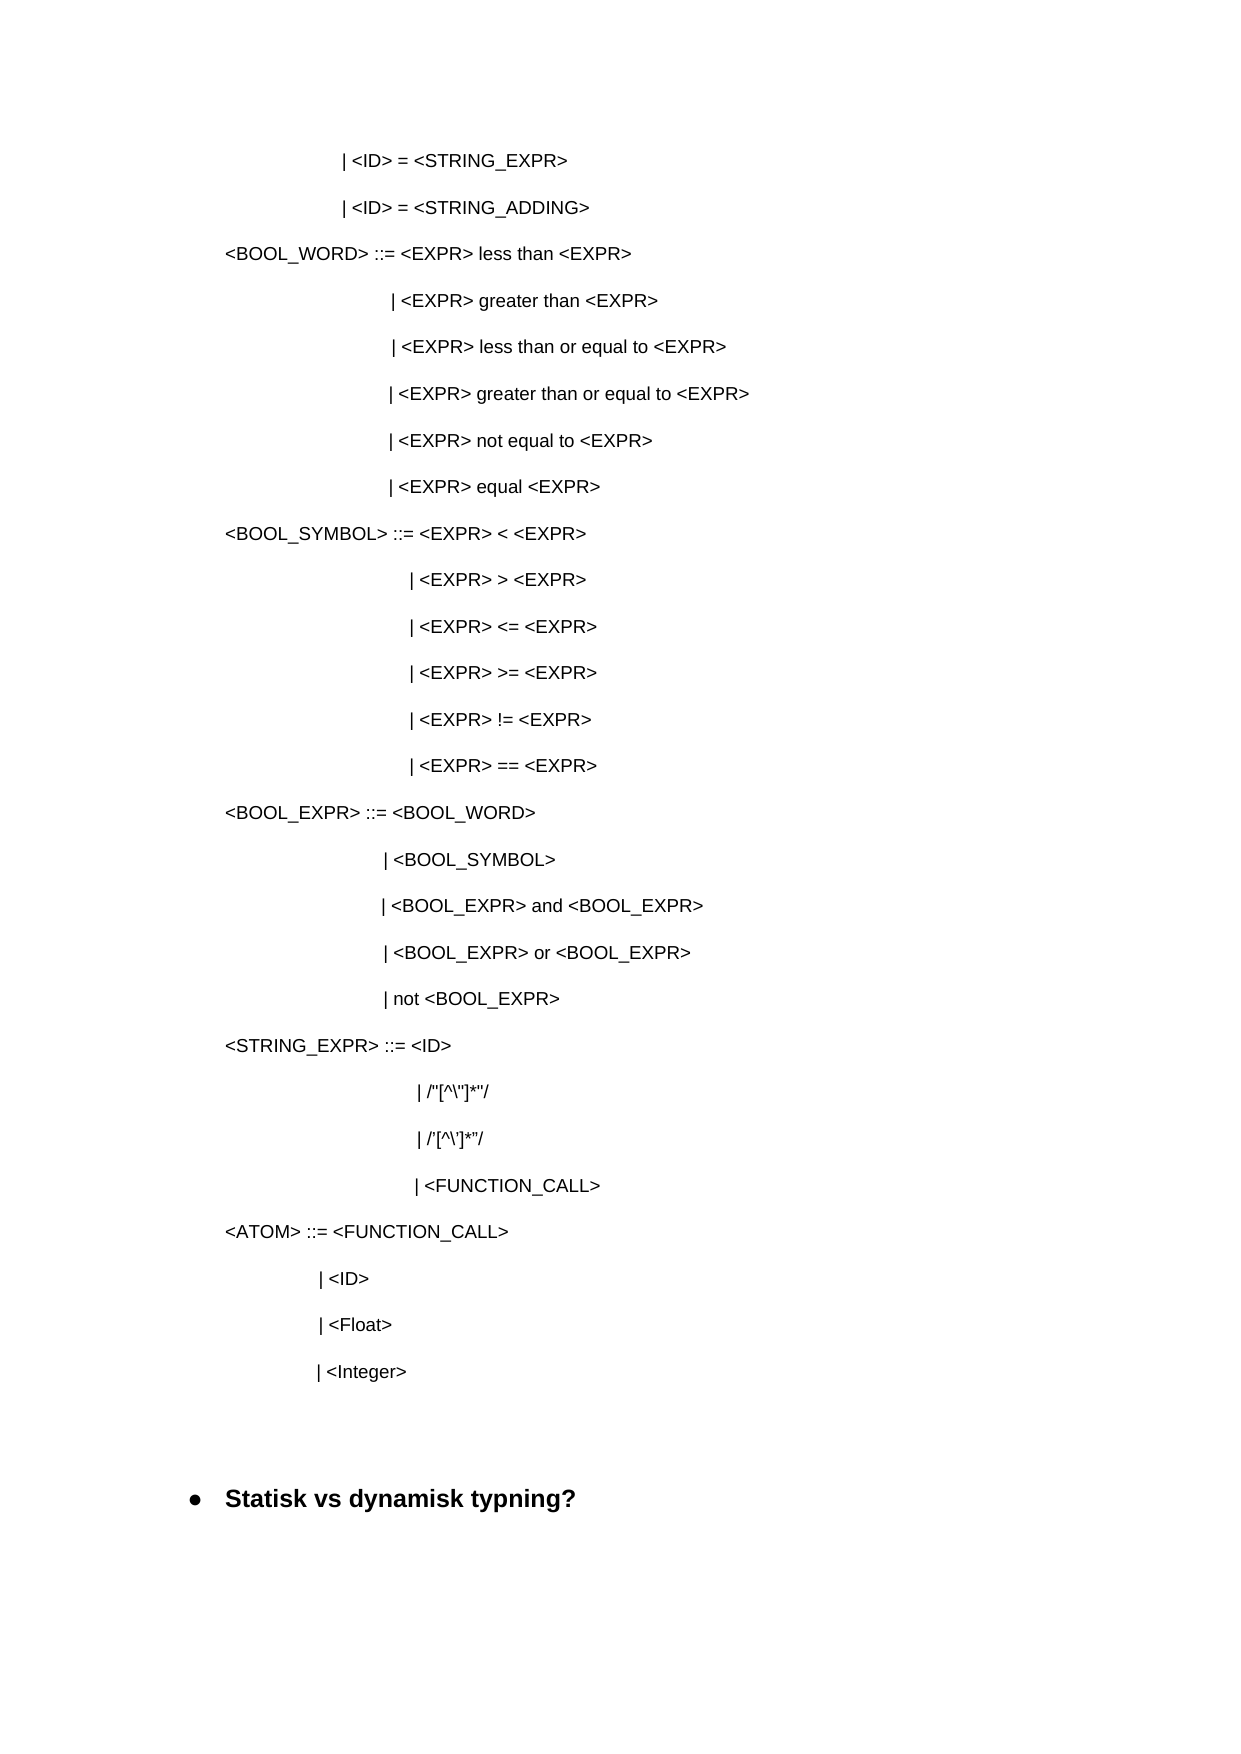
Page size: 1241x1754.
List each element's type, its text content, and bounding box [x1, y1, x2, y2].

text <ATOM> ::= <FUNCTION_CALL> [225, 1221, 1090, 1242]
text | <EXPR> >= <EXPR> [225, 662, 1090, 684]
text | <EXPR> <= <EXPR> [225, 616, 1090, 637]
text <STRING_EXPR> ::= <ID> [150, 1035, 1090, 1056]
text | <EXPR> less than or equal to <EXPR> [225, 336, 1090, 358]
text | <EXPR> equal <EXPR> [225, 476, 1090, 497]
list Statisk vs dynamisk typning? [187, 1484, 1090, 1513]
text | <BOOL_SYMBOL> [225, 848, 1090, 870]
text | <BOOL_EXPR> or <BOOL_EXPR> [225, 942, 1090, 963]
text <BOOL_SYMBOL> ::= <EXPR> < <EXPR> [225, 522, 1090, 544]
text | <EXPR> > <EXPR> [225, 569, 1090, 591]
text | <EXPR> greater than <EXPR> [375, 290, 1090, 311]
text | <BOOL_EXPR> and <BOOL_EXPR> [225, 895, 1090, 917]
text <BOOL_EXPR> ::= <BOOL_WORD> [225, 802, 1090, 823]
text | <Float> [225, 1314, 1090, 1336]
text | <Integer> [150, 1361, 1090, 1382]
text | <EXPR> == <EXPR> [225, 755, 1090, 777]
text | /"[^\"]*"/ [225, 1081, 1090, 1103]
text | <EXPR> not equal to <EXPR> [225, 429, 1090, 451]
text <BOOL_WORD> ::= <EXPR> less than <EXPR> [225, 243, 1090, 265]
text | <EXPR> != <EXPR> [225, 709, 1090, 730]
text | /’[^\’]*”/ [225, 1128, 1090, 1149]
text | not <BOOL_EXPR> [225, 988, 1090, 1010]
text | <ID> = <STRING_ADDING> [225, 197, 1090, 218]
text | <EXPR> greater than or equal to <EXPR> [225, 383, 1090, 404]
text | <FUNCTION_CALL> [225, 1174, 1090, 1196]
text | <ID> = <STRING_EXPR> [225, 150, 1090, 172]
text | <ID> [225, 1267, 1090, 1289]
